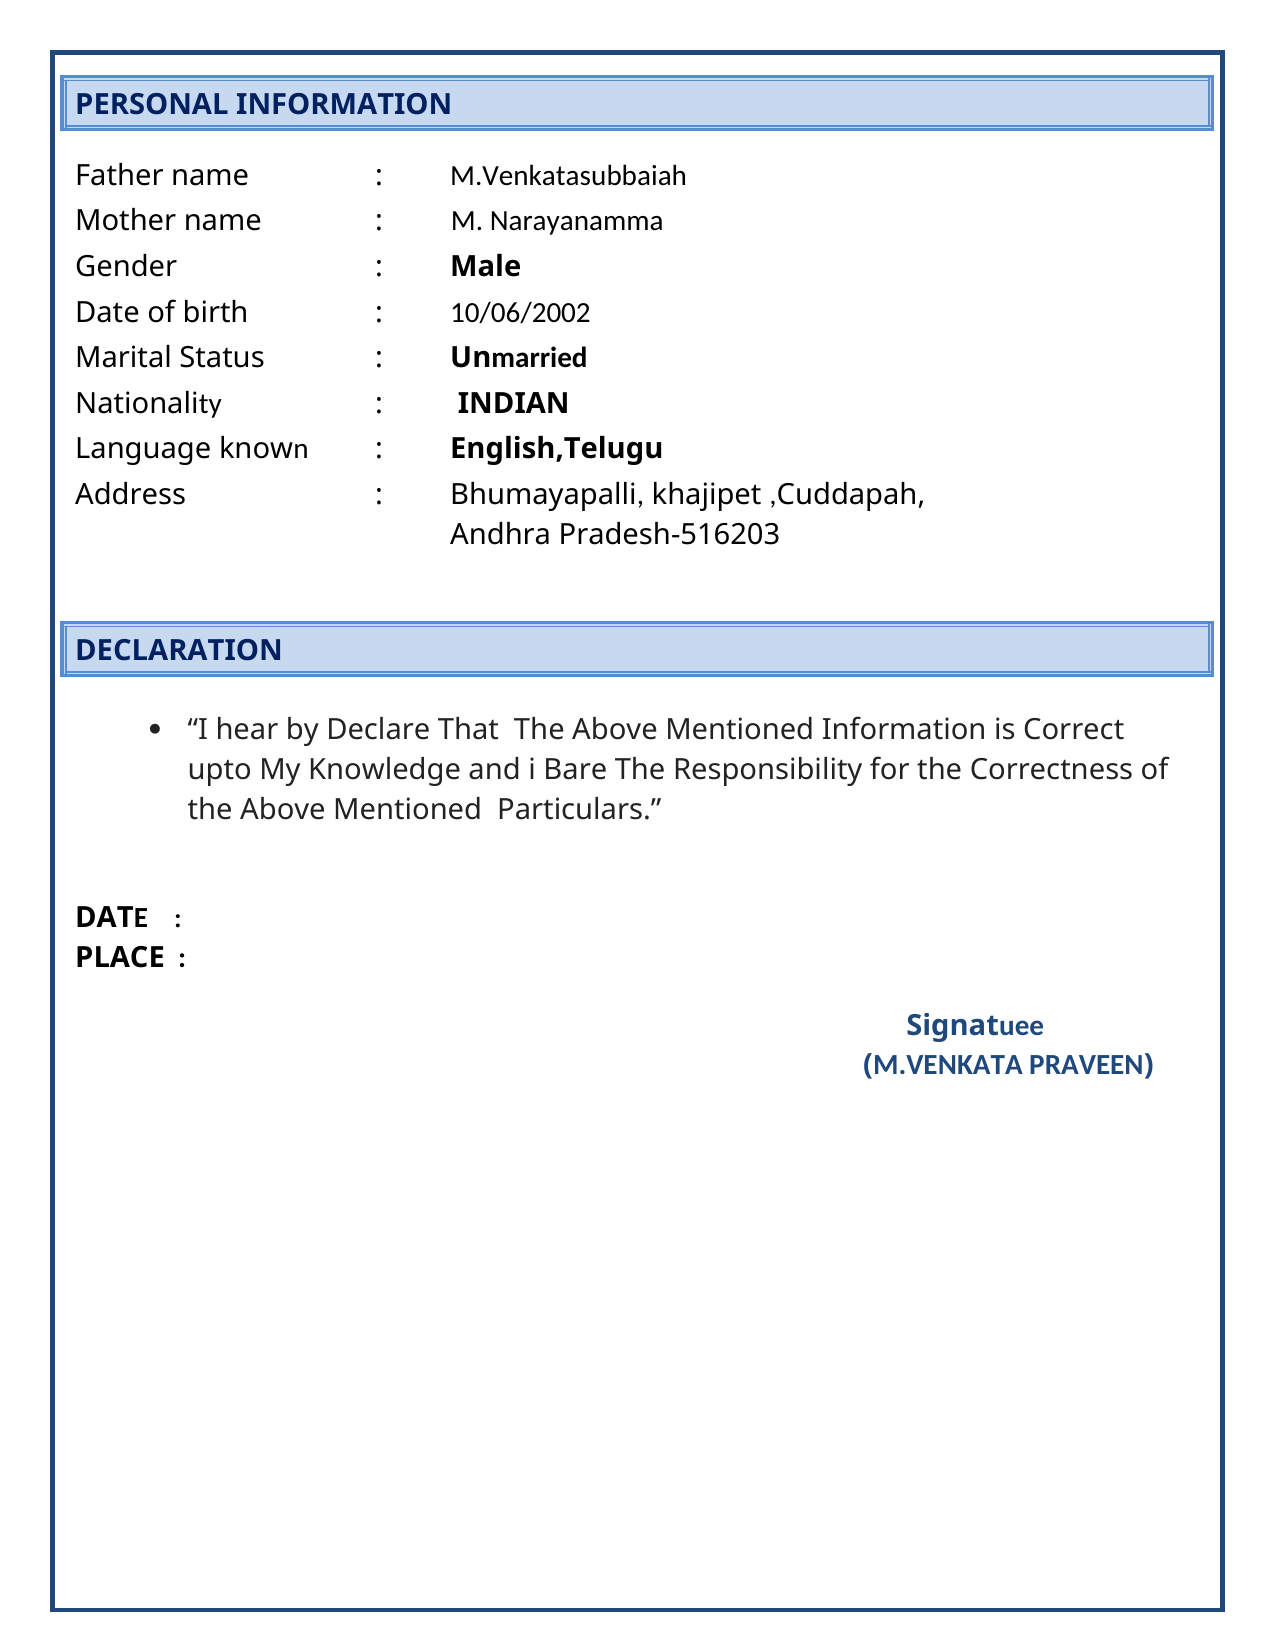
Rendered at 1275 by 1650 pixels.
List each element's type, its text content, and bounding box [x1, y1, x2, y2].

text Signatuee [75, 1004, 1200, 1043]
text Nationality : INDIAN [75, 382, 1200, 422]
text DATE : [75, 896, 1200, 936]
text Marital Status : Unmarried [75, 337, 1200, 376]
text Date of birth : 10/06/2002 [75, 291, 1200, 331]
list “I hear by Declare That The Above Mentioned Information is Correct upto My Knowledge and i Bare The Responsibility for the Correctness of the Above Mentioned Particulars.” [150, 708, 1200, 828]
text Address : Bhumayapalli, khajipet ,Cuddapah, [75, 473, 1200, 513]
text Language known : English,Telugu [75, 428, 1200, 467]
text PLACE : [75, 936, 1200, 976]
text PERSONAL INFORMATION [67, 81, 1208, 125]
text (M.VENKATA PRAVEEN) [75, 1043, 1200, 1083]
text Andhra Pradesh-516203 [75, 513, 1200, 553]
text Mother name : M. Narayanamma [75, 200, 1200, 239]
text Father name : M.Venkatasubbaiah [75, 154, 1200, 194]
text Gender : Male [75, 245, 1200, 285]
text DECLARATION [67, 627, 1208, 671]
